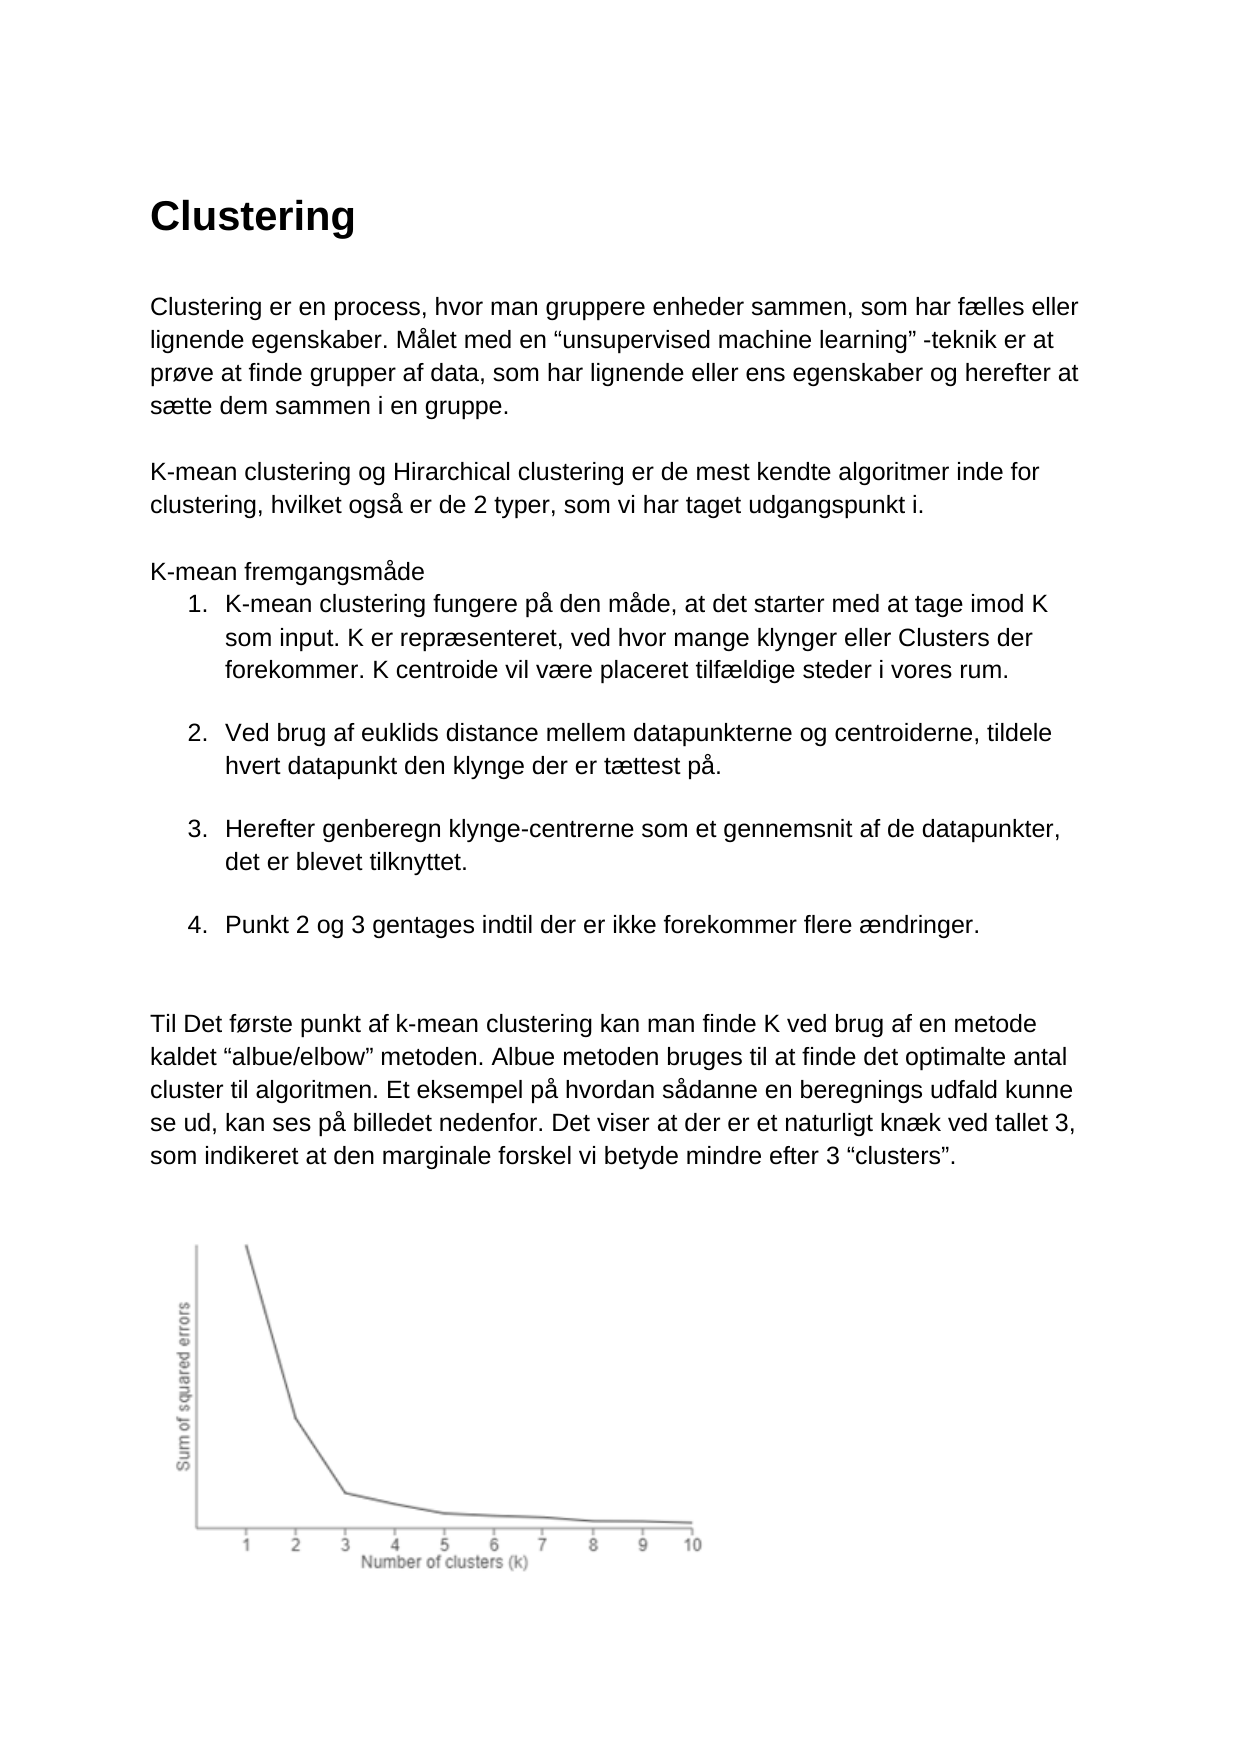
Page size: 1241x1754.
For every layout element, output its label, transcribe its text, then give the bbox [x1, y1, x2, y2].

picture [150, 1207, 711, 1581]
text Til Det første punkt af k-mean clustering kan man finde K ved brug af en metode kaldet “albue/elbow” metoden. Albue metoden bruges til at finde det optimalte antal cluster til algoritmen. Et eksempel på hvordan sådanne en beregnings udfald kunne se ud, kan ses på billedet nedenfor. Det viser at der er et naturligt knæk ved tallet 3, som indikeret at den marginale forskel vi betyde mindre efter 3 “clusters”. [150, 1009, 1090, 1170]
text Clustering er en process, hvor man gruppere enheder sammen, som har fælles eller lignende egenskaber. Målet med en “unsupervised machine learning” -teknik er at prøve at finde grupper af data, som har lignende eller ens egenskaber og herefter at sætte dem sammen i en gruppe. [150, 292, 1090, 420]
list Herefter genberegn klynge-centrerne som et gennemsnit af de datapunkter, det er blevet tilknyttet. [187, 814, 1090, 906]
list Ved brug af euklids distance mellem datapunkterne og centroiderne, tildele hvert datapunkt den klynge der er tættest på. [187, 718, 1090, 810]
list Punkt 2 og 3 gentages indtil der er ikke forekommer flere ændringer. [187, 910, 1090, 939]
subtitle Clustering [150, 192, 1090, 239]
list K-mean clustering fungere på den måde, at det starter med at tage imod K som input. K er repræsenteret, ved hvor mange klynger eller Clusters der forekommer. K centroide vil være placeret tilfældige steder i vores rum. [187, 589, 1090, 714]
text K-mean clustering og Hirarchical clustering er de mest kendte algoritmer inde for clustering, hvilket også er de 2 typer, som vi har taget udgangspunkt i. K-mean fremgangsmåde [150, 457, 1090, 585]
